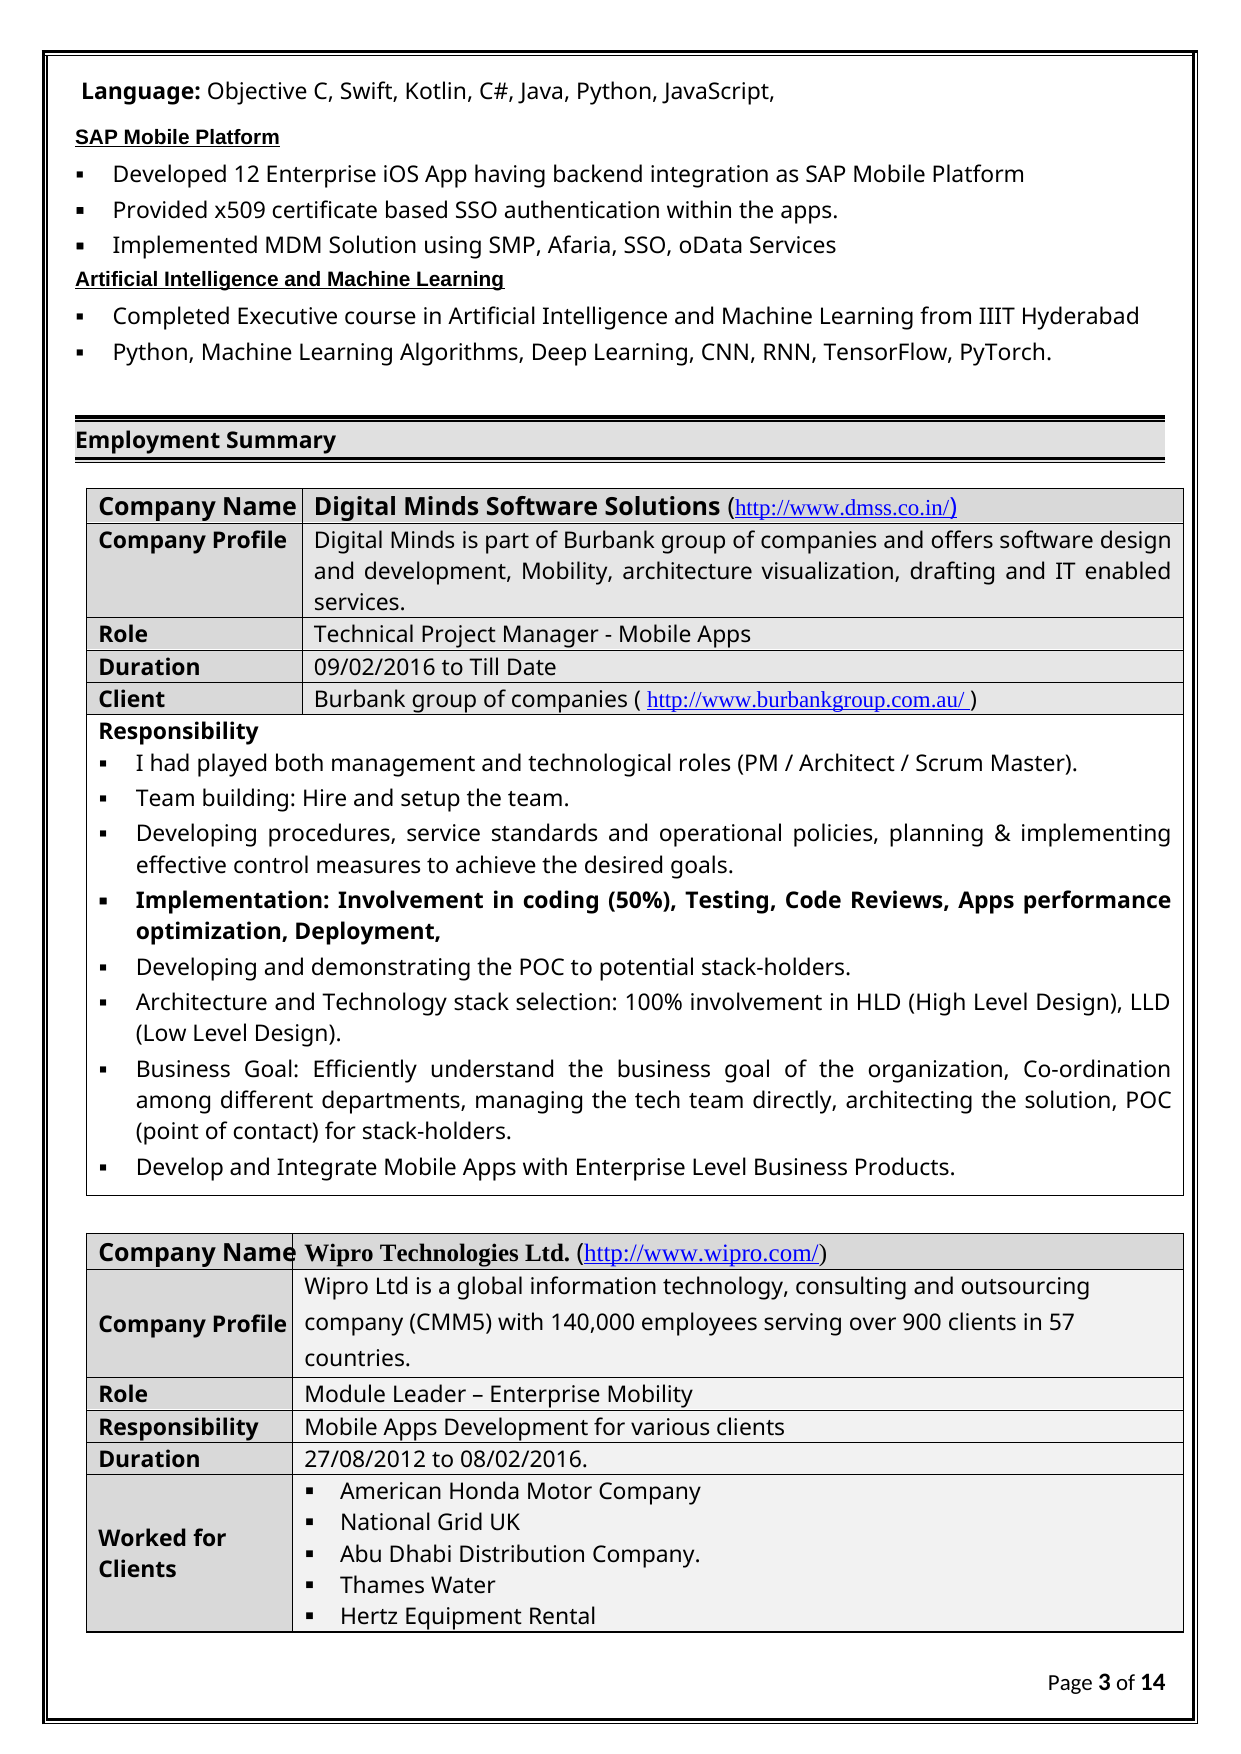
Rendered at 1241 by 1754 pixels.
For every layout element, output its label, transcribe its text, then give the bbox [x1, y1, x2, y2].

table_header Wipro Technologies Ltd. (http://www.wipro.com/) [293, 1234, 1183, 1269]
table_cell Technical Project Manager - Mobile Apps [303, 618, 1183, 649]
table_cell Wipro Ltd is a global information technology, consulting and outsourcing company (CMM5) with 140,000 employees serving over 900 clients in 57 countries. [293, 1270, 1183, 1377]
table_cell Company Profile [87, 524, 302, 617]
table_cell Client [87, 683, 302, 714]
list Developed 12 Enterprise iOS App having backend integration as SAP Mobile Platform [75, 158, 1165, 189]
table_header Company Name [87, 1234, 292, 1269]
table_cell Mobile Apps Development for various clients [293, 1411, 1183, 1442]
subtitle Employment Summary [75, 422, 1165, 457]
table_cell American Honda Motor Company National Grid UK Abu Dhabi Distribution Company. Thames Water Hertz Equipment Rental [293, 1475, 1183, 1631]
list Completed Executive course in Artificial Intelligence and Machine Learning from IIIT Hyderabad [75, 300, 1165, 332]
text Artificial Intelligence and Machine Learning [75, 267, 1165, 291]
table_cell Burbank group of companies ( http://www.burbankgroup.com.au/ ) [303, 683, 1183, 714]
table_header Company Name [87, 489, 302, 522]
list Provided x509 certificate based SSO authentication within the apps. [75, 194, 1165, 225]
table_cell 27/08/2012 to 08/02/2016. [293, 1443, 1183, 1474]
table_cell Module Leader – Enterprise Mobility [293, 1378, 1183, 1409]
table_cell Duration [87, 651, 302, 682]
table_cell Company Profile [87, 1270, 292, 1377]
table_cell 09/02/2016 to Till Date [303, 651, 1183, 682]
table_cell Responsibility I had played both management and technological roles (PM / Architect / Scrum Master). Team building: Hire and setup the team. Developing procedures, service standards and operational policies, planning & implementing effective control measures to achieve the desired goals. Implementation: Involvement in coding (50%), Testing, Code Reviews, Apps performance optimization, Deployment, Developing and demonstrating the POC to potential stack-holders. Architecture and Technology stack selection: 100% involvement in HLD (High Level Design), LLD (Low Level Design). Business Goal: Efficiently understand the business goal of the organization, Co-ordination among different departments, managing the tech team directly, architecting the solution, POC (point of contact) for stack-holders. Develop and Integrate Mobile Apps with Enterprise Level Business Products. [87, 715, 1183, 1194]
table_cell Digital Minds is part of Burbank group of companies and offers software design and development, Mobility, architecture visualization, drafting and IT enabled services. [303, 524, 1183, 617]
table_cell Responsibility [87, 1411, 292, 1442]
table_cell Worked for Clients [87, 1475, 292, 1631]
list Implemented MDM Solution using SMP, Afaria, SSO, oData Services [75, 229, 1165, 260]
text SAP Mobile Platform [75, 124, 1165, 148]
text Language: Objective C, Swift, Kotlin, C#, Java, Python, JavaScript, [75, 75, 1132, 106]
list Python, Machine Learning Algorithms, Deep Learning, CNN, RNN, TensorFlow, PyTorch. [75, 336, 1165, 367]
table_cell Role [87, 618, 302, 649]
table_cell Duration [87, 1443, 292, 1474]
table_header Digital Minds Software Solutions (http://www.dmss.co.in/) [303, 489, 1183, 522]
table_cell Role [87, 1378, 292, 1409]
